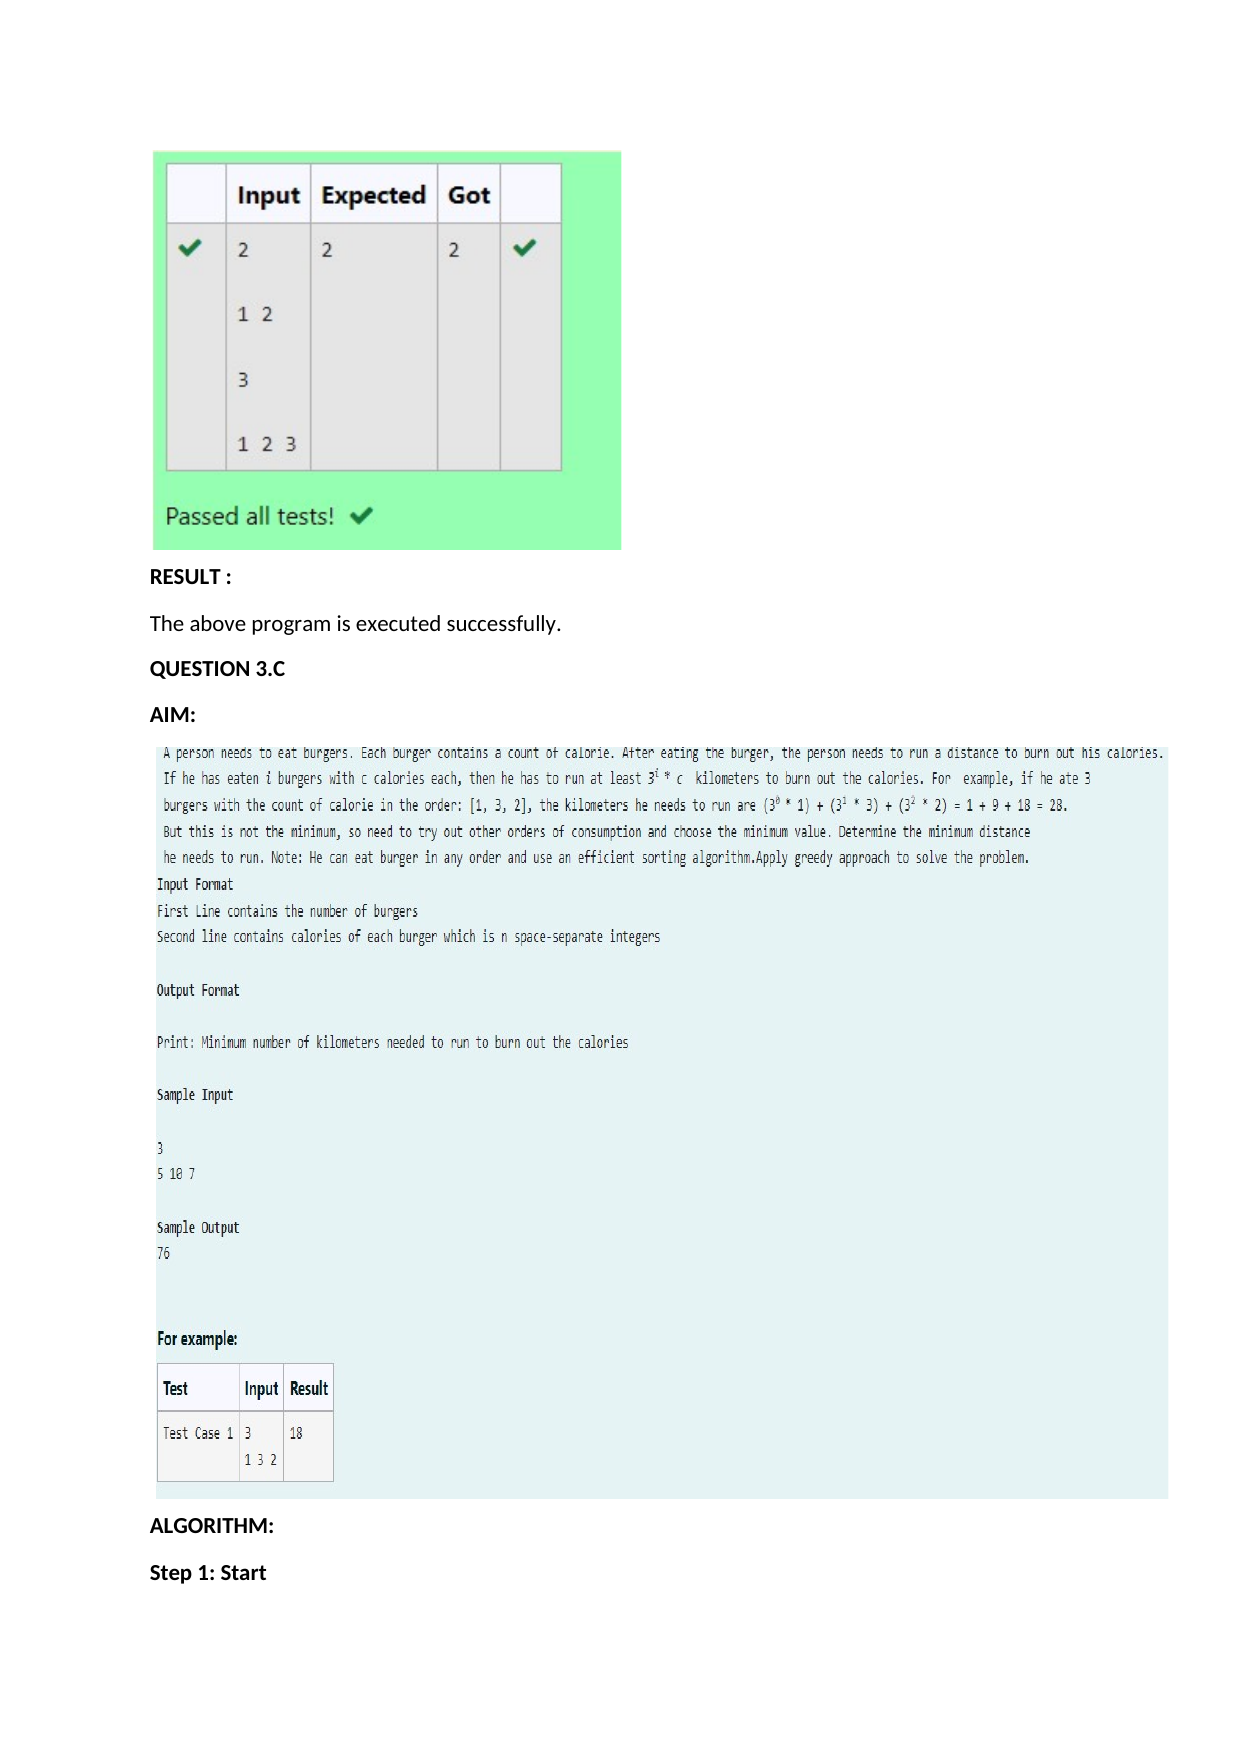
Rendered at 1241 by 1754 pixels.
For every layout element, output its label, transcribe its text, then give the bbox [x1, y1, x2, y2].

picture [152, 150, 622, 550]
text RESULT : [149, 562, 338, 590]
text ALGORITHM: [149, 1511, 338, 1539]
picture [156, 747, 1169, 1499]
text The above program is executed successfully. [149, 609, 1100, 637]
text QUESTION 3.C [149, 654, 338, 682]
text Step 1: Start [149, 1558, 338, 1586]
text AIM: [149, 700, 338, 728]
